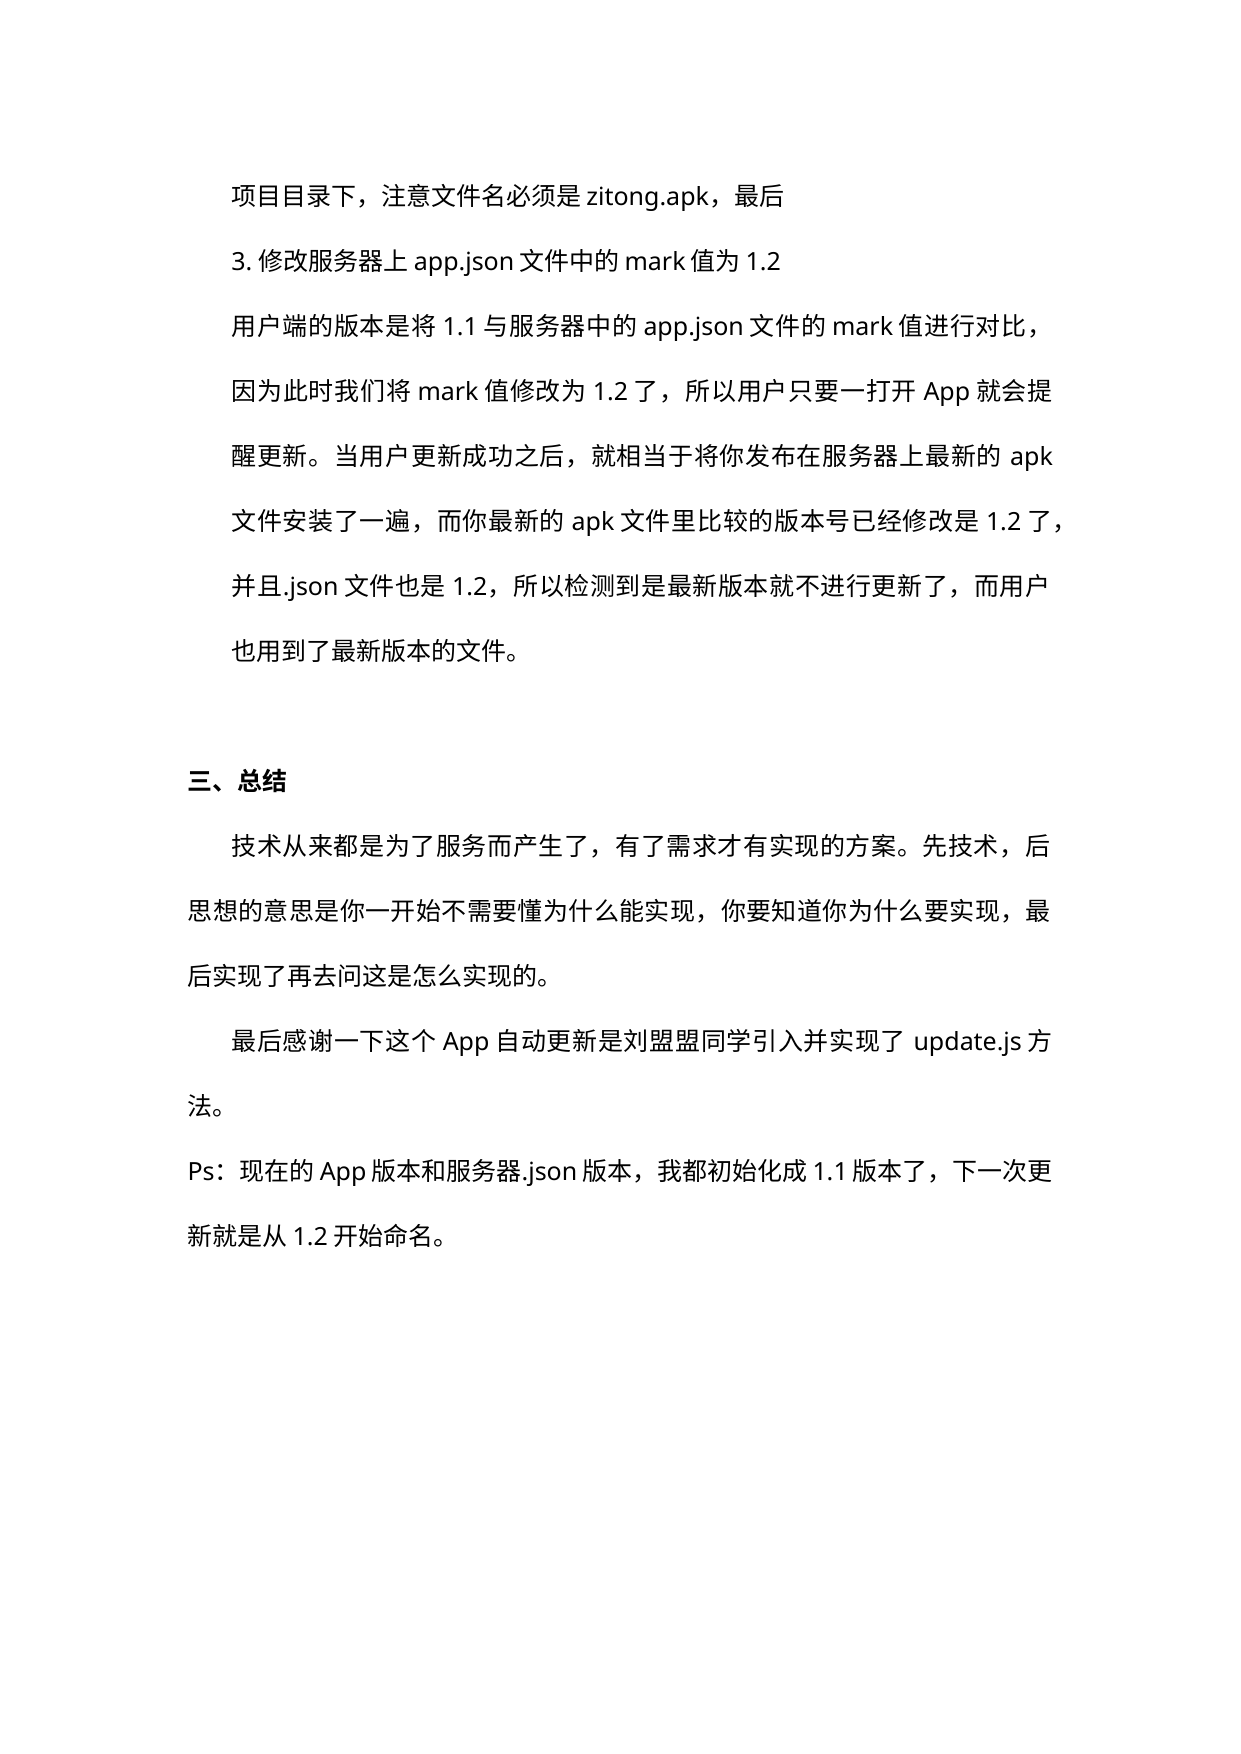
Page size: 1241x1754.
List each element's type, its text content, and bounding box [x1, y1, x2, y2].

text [231, 162, 1053, 227]
text Ps：现在的App版本和服务器.json版本，我都初始化成1.1版本了，下一次更新就是从1.2开始命名。 [187, 1137, 1053, 1267]
text 3. 修改服务器上app.json文件中的mark值为1.2 [187, 227, 1053, 292]
text 三、总结 [187, 747, 1053, 812]
text 用户端的版本是将1.1与服务器中的app.json文件的mark值进行对比，因为此时我们将mark值修改为1.2了，所以用户只要一打开App就会提醒更新。当用户更新成功之后，就相当于将你发布在服务器上最新的apk文件安装了一遍，而你最新的apk文件里比较的版本号已经修改是1.2了，并且.json文件也是1.2，所以检测到是最新版本就不进行更新了，而用户也用到了最新版本的文件。 [231, 292, 1053, 682]
text 最后感谢一下这个App自动更新是刘盟盟同学引入并实现了update.js方法。 [187, 1007, 1053, 1137]
text 技术从来都是为了服务而产生了，有了需求才有实现的方案。先技术，后思想的意思是你一开始不需要懂为什么能实现，你要知道你为什么要实现，最后实现了再去问这是怎么实现的。 [187, 812, 1053, 1007]
